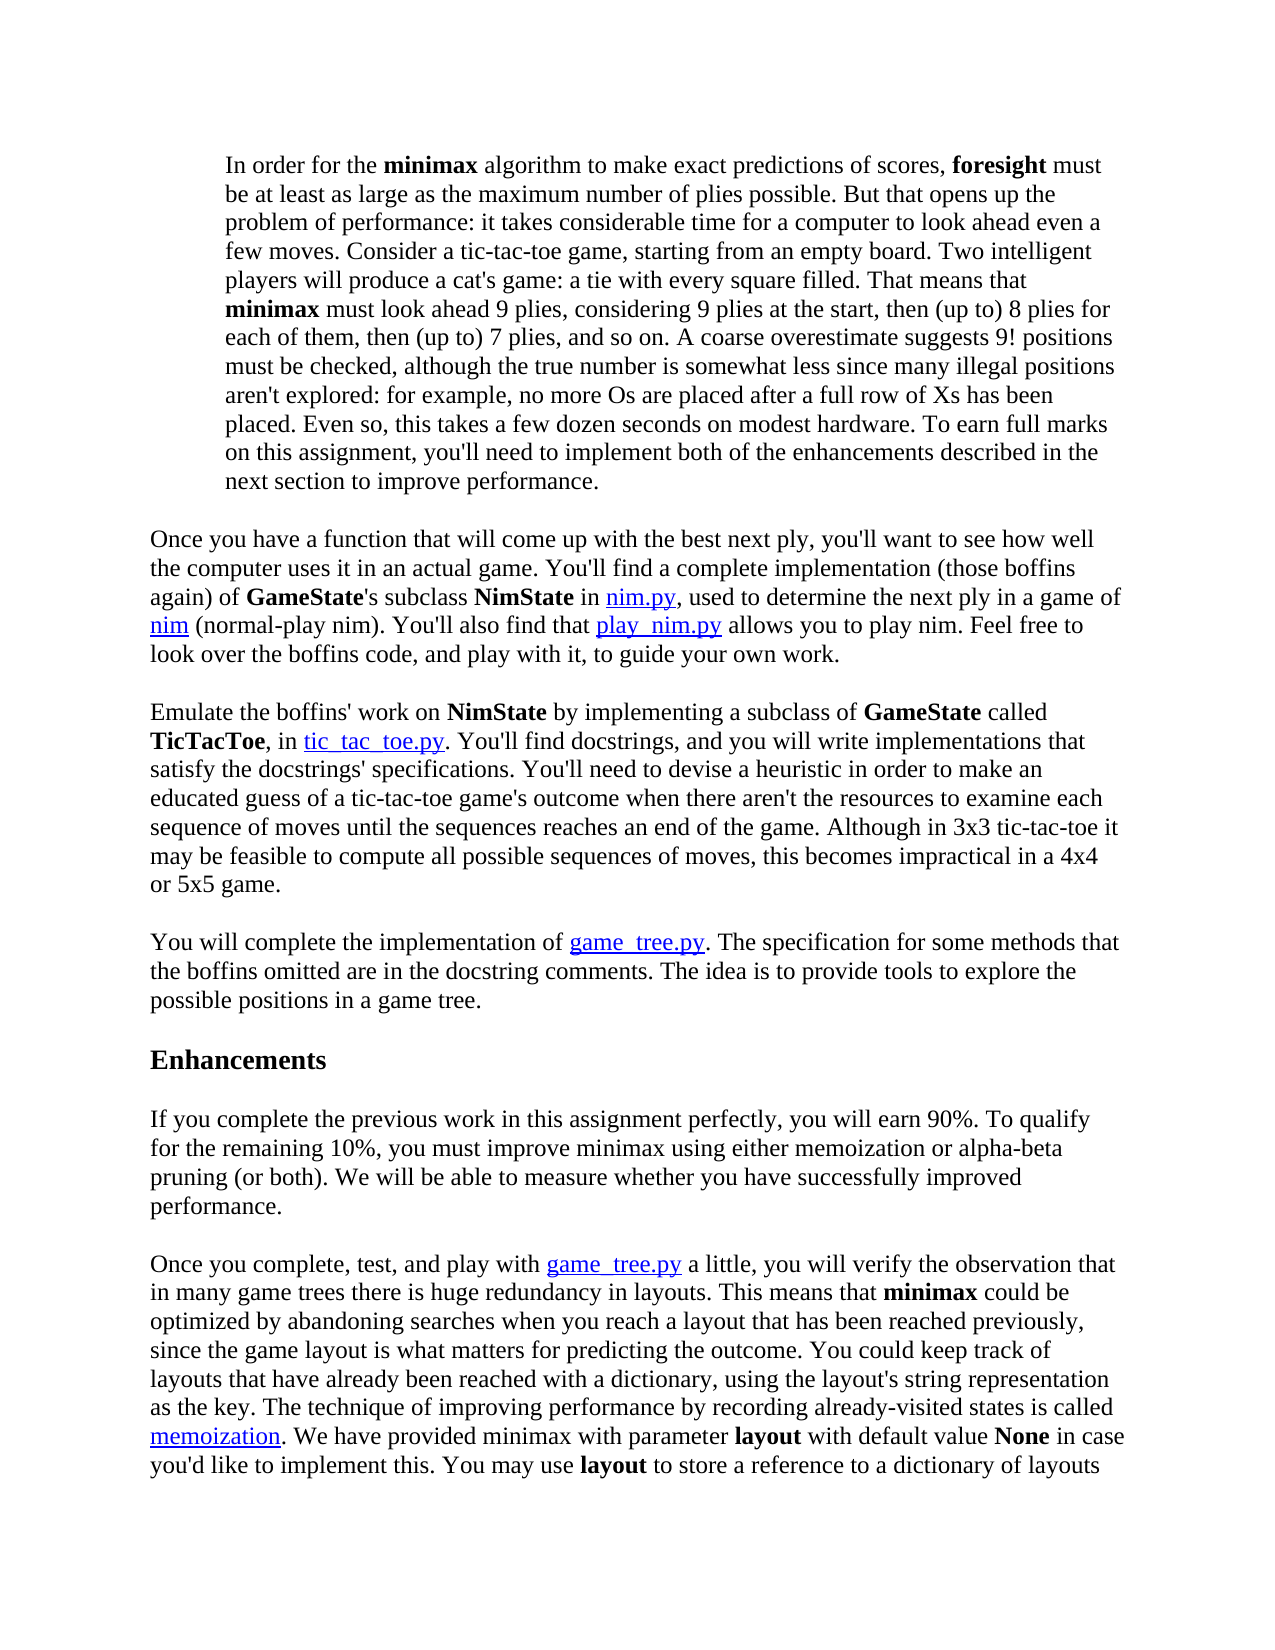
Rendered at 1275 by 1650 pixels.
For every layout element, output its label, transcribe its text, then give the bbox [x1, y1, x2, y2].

text You will complete the implementation of game_tree.py. The specification for some methods that the boffins omitted are in the docstring comments. The idea is to provide tools to explore the possible positions in a game tree. [150, 927, 1125, 1014]
text Enhancements [150, 1043, 1125, 1075]
text Once you have a function that will come up with the best next ply, you'll want to see how well the computer uses it in an actual game. You'll find a complete implementation (those boffins again) of GameState's subclass NimState in nim.py, used to determine the next ply in a game of nim (normal-play nim). You'll also find that play_nim.py allows you to play nim. Feel free to look over the boffins code, and play with it, to guide your own work. [150, 524, 1125, 668]
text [150, 1249, 1125, 1479]
text In order for the minimax algorithm to make exact predictions of scores, foresight must be at least as large as the maximum number of plies possible. But that opens up the problem of performance: it takes considerable time for a computer to look ahead even a few moves. Consider a tic-tac-toe game, starting from an empty board. Two intelligent players will produce a cat's game: a tie with every square filled. That means that minimax must look ahead 9 plies, considering 9 plies at the start, then (up to) 8 plies for each of them, then (up to) 7 plies, and so on. A coarse overestimate suggests 9! positions must be checked, although the true number is somewhat less since many illegal positions aren't explored: for example, no more Os are placed after a full row of Xs has been placed. Even so, this takes a few dozen seconds on modest hardware. To earn full marks on this assignment, you'll need to implement both of the enhancements described in the next section to improve performance. [225, 150, 1125, 495]
text Emulate the boffins' work on NimState by implementing a subclass of GameState called TicTacToe, in tic_tac_toe.py. You'll find docstrings, and you will write implementations that satisfy the docstrings' specifications. You'll need to devise a heuristic in order to make an educated guess of a tic-tac-toe game's outcome when there aren't the resources to examine each sequence of moves until the sequences reaches an end of the game. Although in 3x3 tic-tac-toe it may be feasible to compute all possible sequences of moves, this becomes impractical in a 4x4 or 5x5 game. [150, 697, 1125, 898]
text If you complete the previous work in this assignment perfectly, you will earn 90%. To qualify for the remaining 10%, you must improve minimax using either memoization or alpha-beta pruning (or both). We will be able to measure whether you have successfully improved performance. [150, 1104, 1125, 1219]
